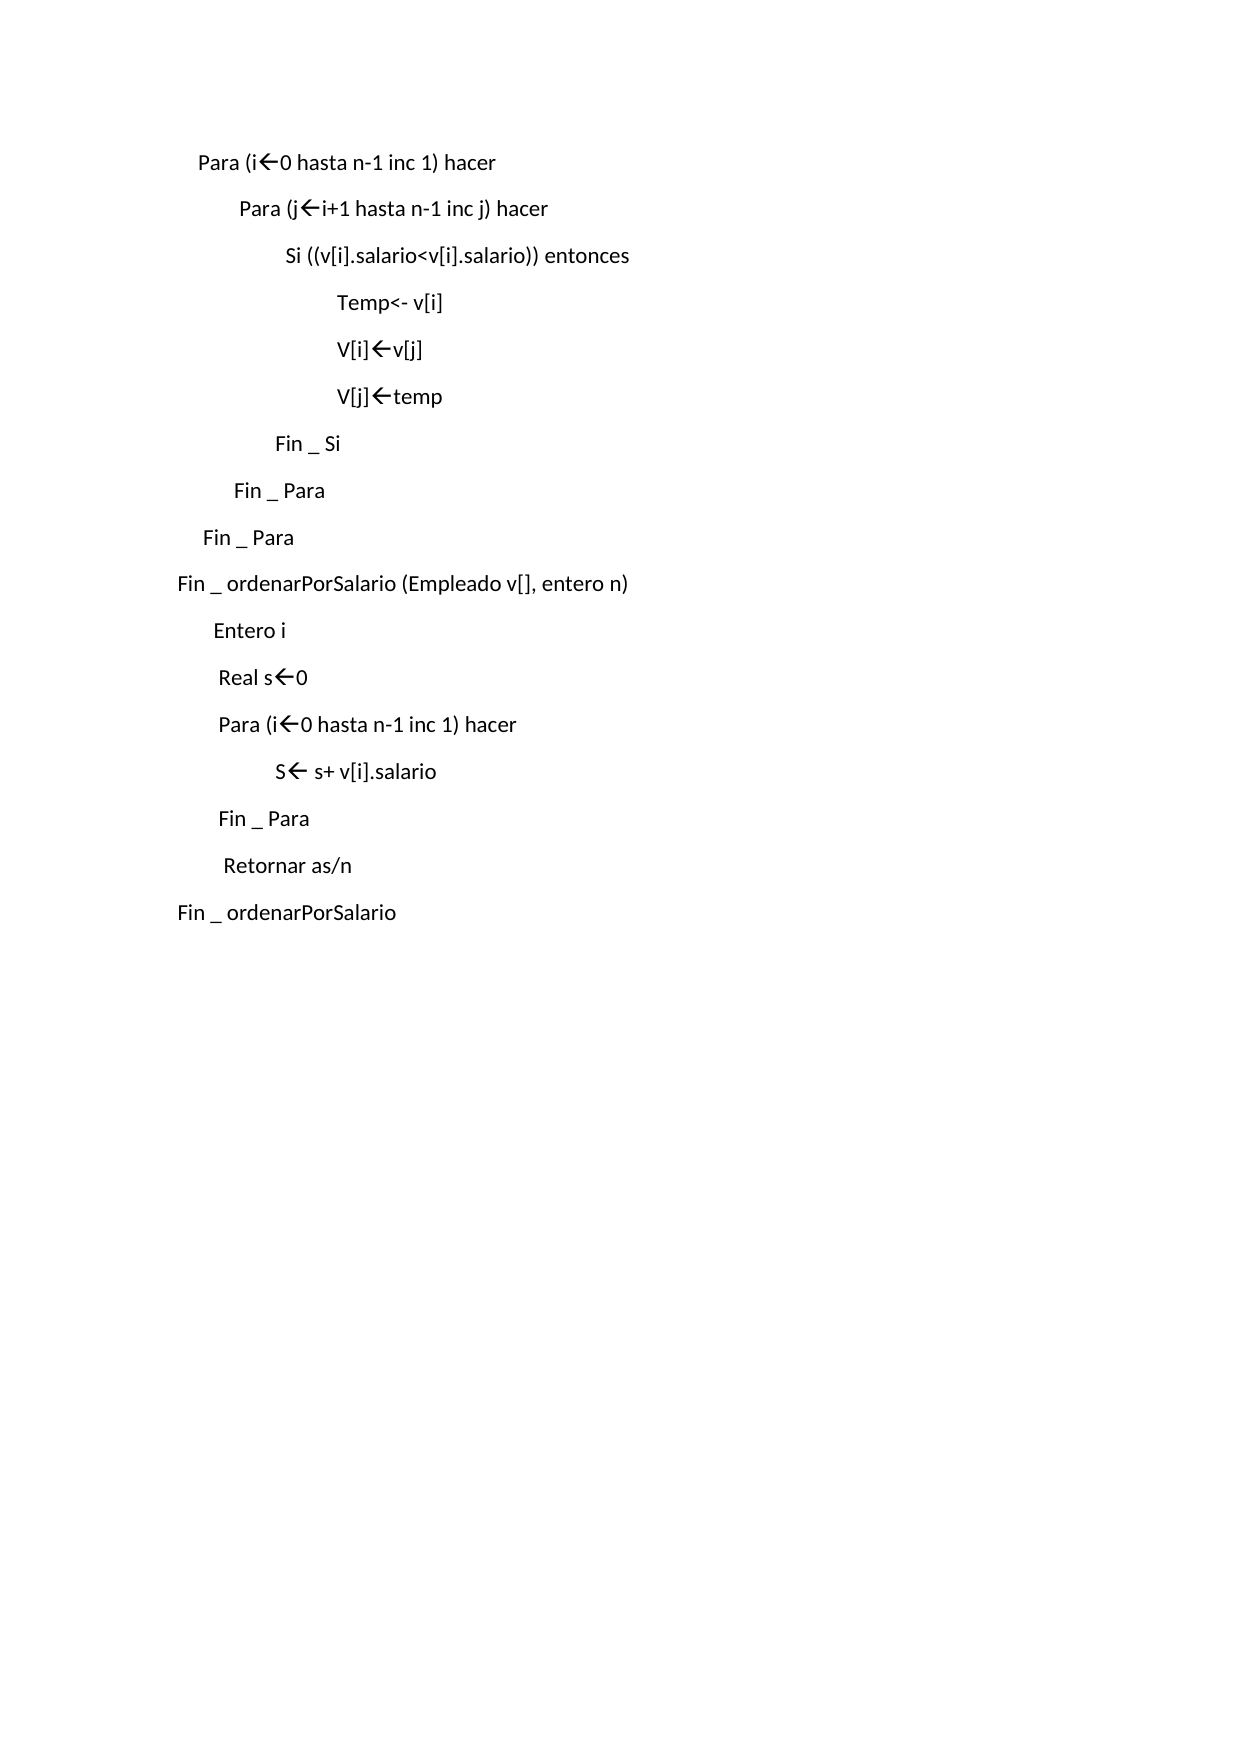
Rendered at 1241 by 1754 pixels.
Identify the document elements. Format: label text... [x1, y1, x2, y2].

text Temp<- v[i] [177, 288, 1063, 316]
text Real s0 [177, 663, 1063, 691]
text Para (ji+1 hasta n-1 inc j) hacer [177, 194, 1063, 222]
text Fin _ Para [177, 804, 1063, 832]
text V[j]temp [177, 382, 1063, 410]
text Si ((v[i].salario<v[i].salario)) entonces [177, 241, 1063, 269]
text V[i]v[j] [177, 335, 1063, 363]
text Para (i0 hasta n-1 inc 1) hacer [177, 710, 1063, 738]
text Entero i [177, 616, 1063, 644]
text Fin _ Si [177, 429, 1063, 457]
text Fin _ ordenarPorSalario [177, 898, 1063, 926]
text Retornar as/n [177, 851, 1063, 879]
text Fin _ Para [177, 476, 1063, 504]
text Para (i0 hasta n-1 inc 1) hacer [177, 148, 1063, 176]
text S s+ v[i].salario [177, 757, 1063, 785]
text Fin _ ordenarPorSalario (Empleado v[], entero n) [177, 569, 1063, 597]
text Fin _ Para [177, 523, 1063, 551]
